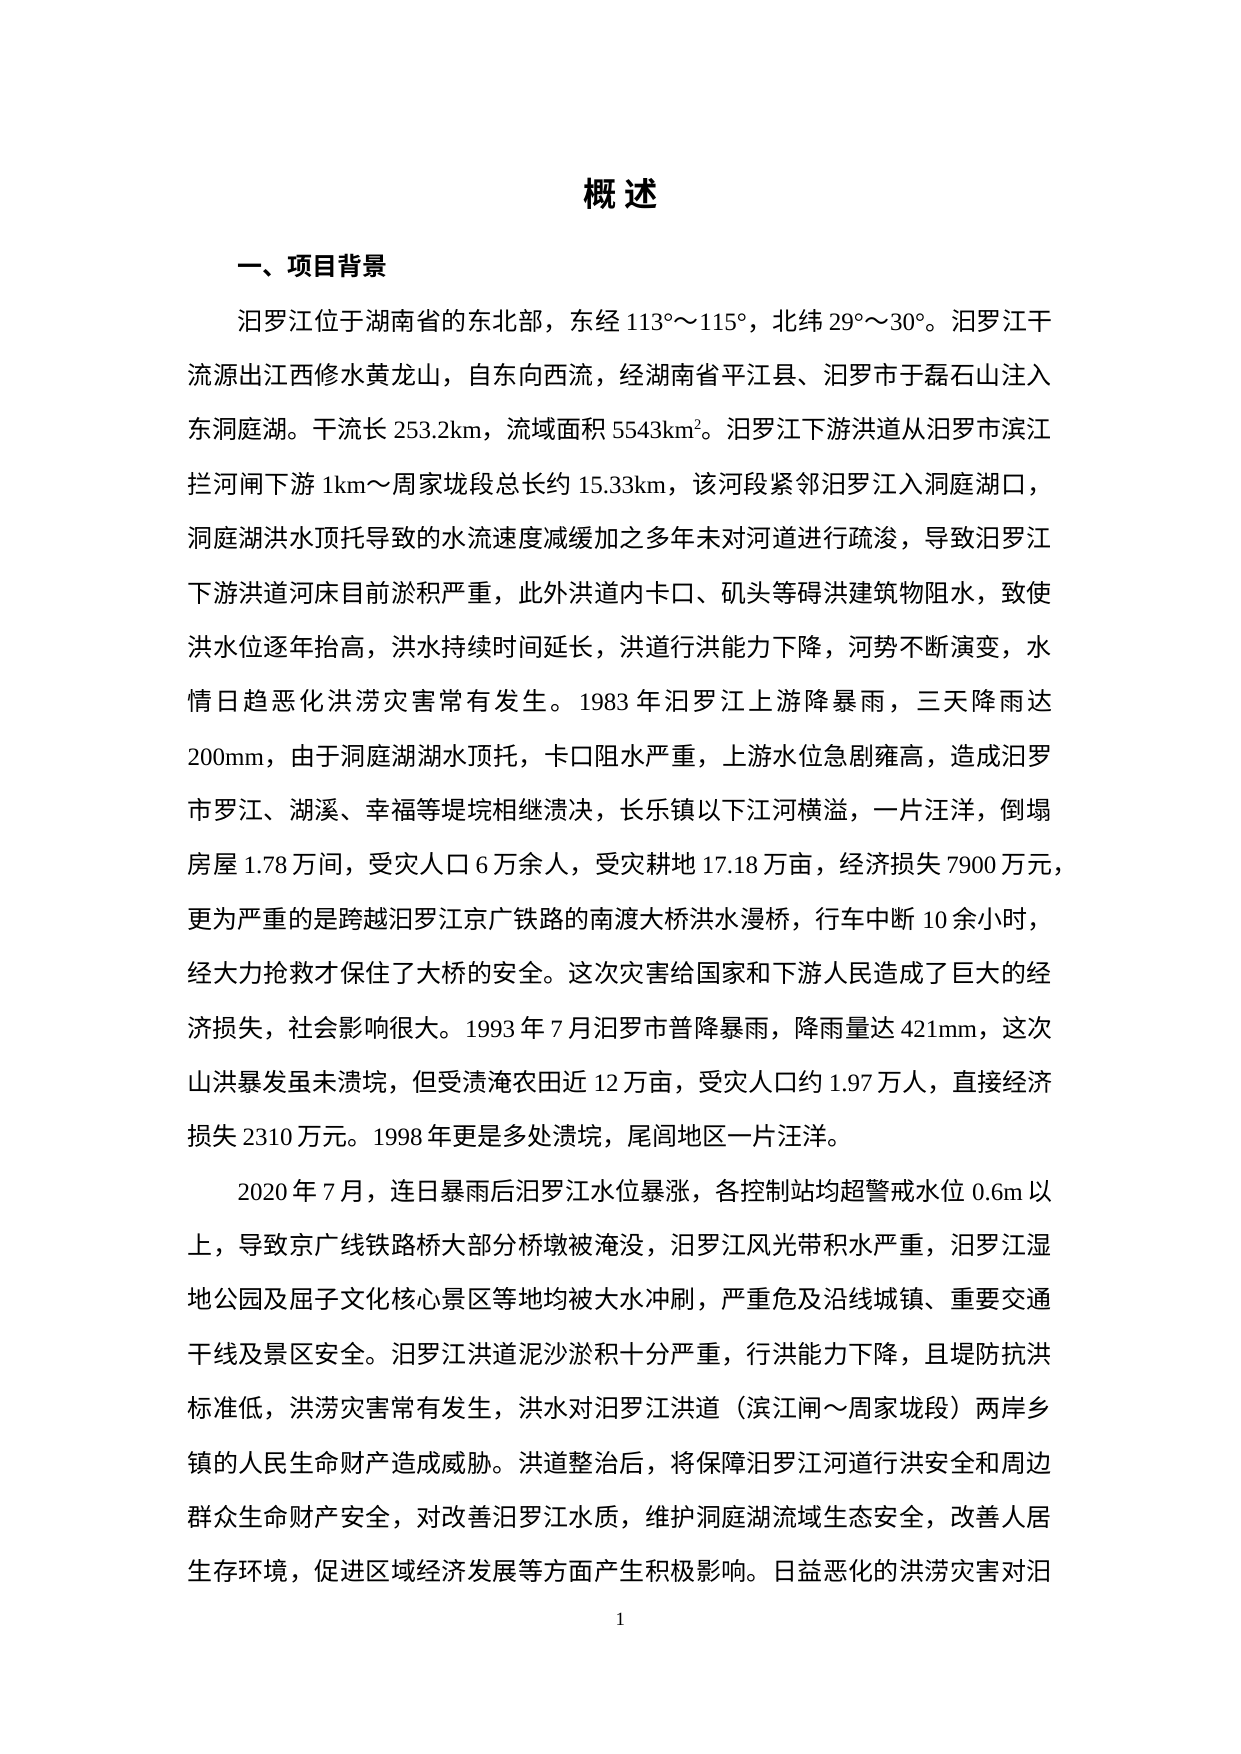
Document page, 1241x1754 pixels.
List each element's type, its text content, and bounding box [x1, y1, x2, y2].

subtitle 概 述 [187, 168, 1053, 216]
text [187, 1171, 1053, 1588]
text 汩罗江位于湖南省的东北部，东经113°～115°，北纬29°～30°。汩罗江干流源出江西修水黄龙山，自东向西流，经湖南省平江县、汩罗市于磊石山注入东洞庭湖。干流长253.2km，流域面积5543km2。汨罗江下游洪道从汨罗市滨江拦河闸下游1km～周家垅段总长约15.33km，该河段紧邻汨罗江入洞庭湖口，洞庭湖洪水顶托导致的水流速度减缓加之多年未对河道进行疏浚，导致汨罗江下游洪道河床目前淤积严重，此外洪道内卡口、矶头等碍洪建筑物阻水，致使洪水位逐年抬高，洪水持续时间延长，洪道行洪能力下降，河势不断演变，水情日趋恶化洪涝灾害常有发生。1983年汩罗江上游降暴雨，三天降雨达200mm，由于洞庭湖湖水顶托，卡口阻水严重，上游水位急剧雍高，造成汩罗市罗江、湖溪、幸福等堤垸相继溃决，长乐镇以下江河横溢，一片汪洋，倒塌房屋1.78万间，受灾人口6万余人，受灾耕地17.18万亩，经济损失7900万元，更为严重的是跨越汩罗江京广铁路的南渡大桥洪水漫桥，行车中断10余小时，经大力抢救才保住了大桥的安全。这次灾害给国家和下游人民造成了巨大的经济损失，社会影响很大。1993年7月汩罗市普降暴雨，降雨量达421mm，这次山洪暴发虽未溃垸，但受渍淹农田近12万亩，受灾人口约1.97万人，直接经济损失2310万元。1998年更是多处溃垸，尾闾地区一片汪洋。 [187, 301, 1053, 1153]
text 一、项目背景 [187, 247, 1053, 283]
